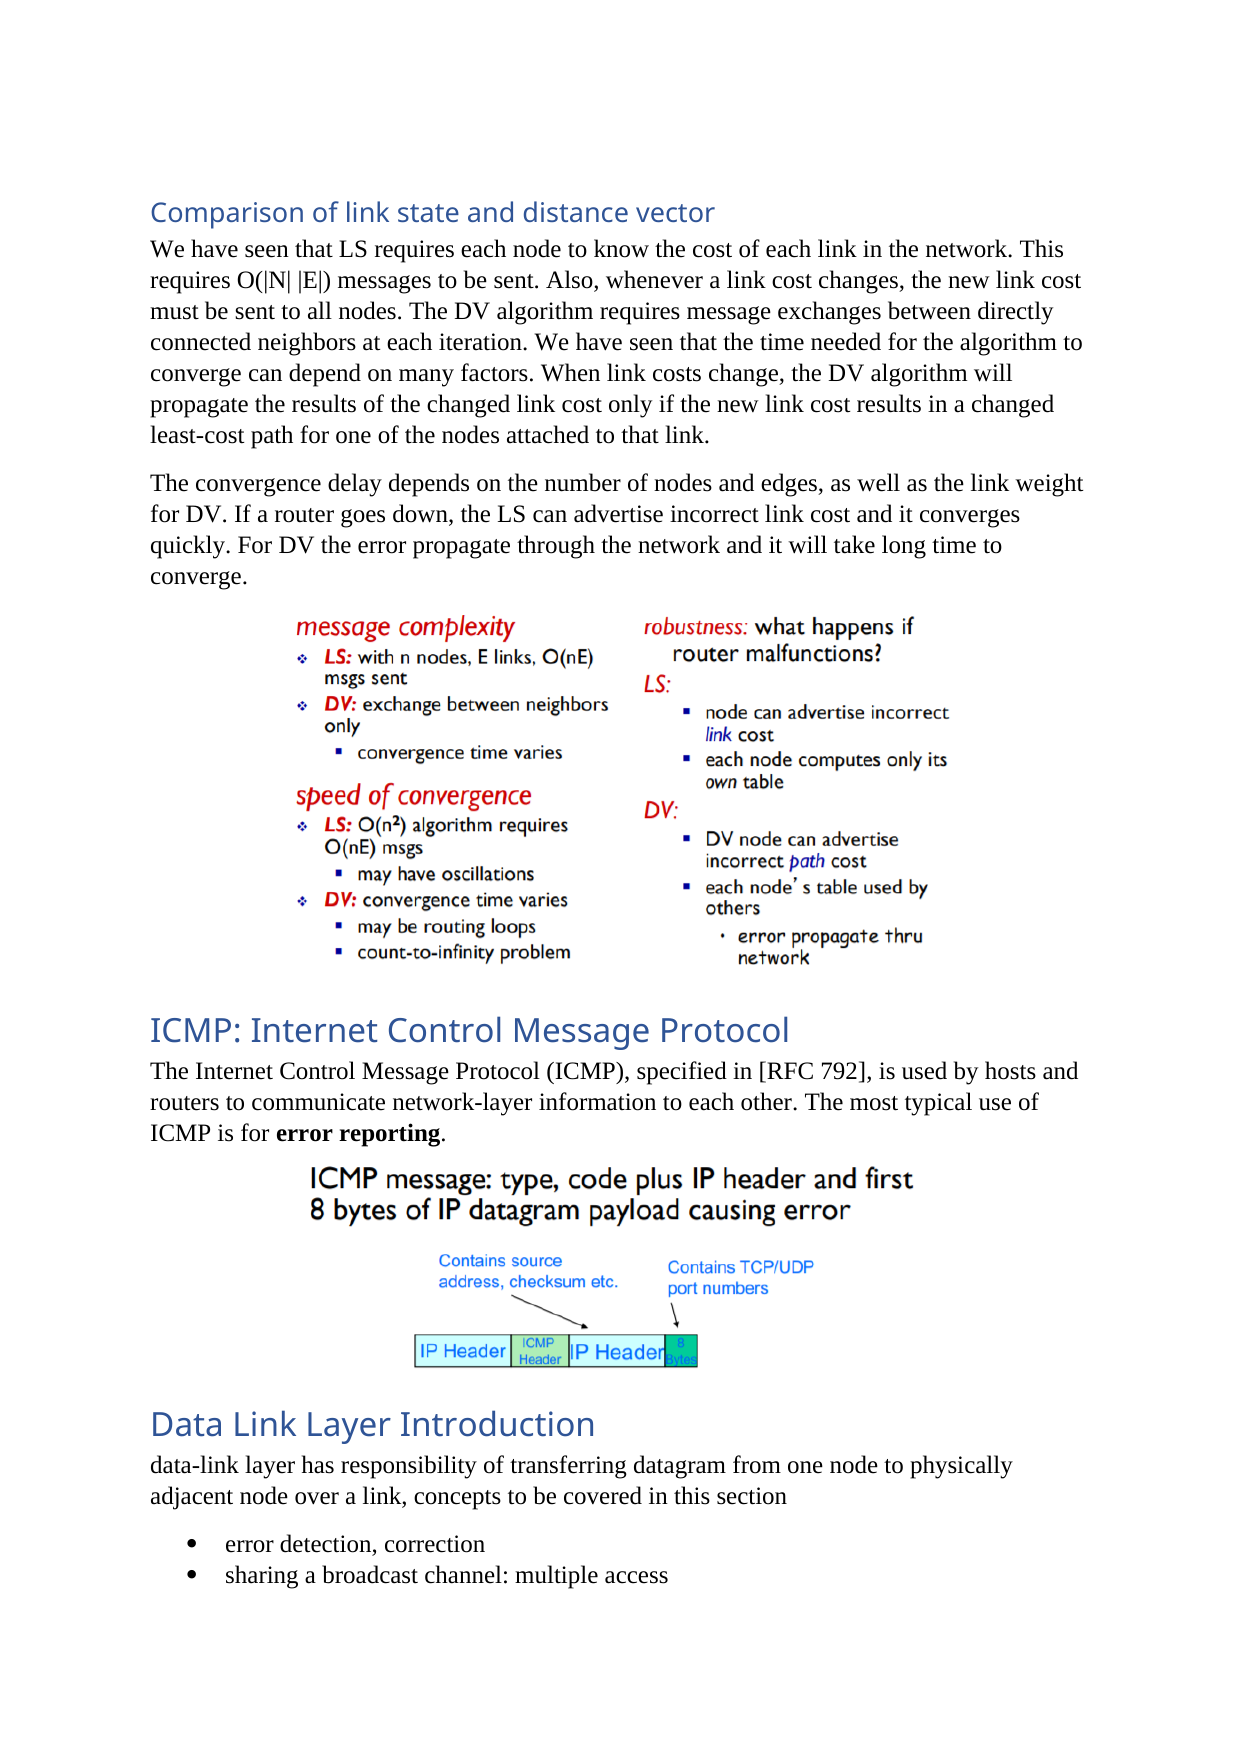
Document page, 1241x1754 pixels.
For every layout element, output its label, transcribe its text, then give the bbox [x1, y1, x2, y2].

subtitle Comparison of link state and distance vector [150, 194, 1090, 231]
subtitle Data Link Layer Introduction [150, 1401, 1090, 1447]
text The Internet Control Message Protocol (ICMP), specified in [RFC 792], is used by hosts and routers to communicate network-layer information to each other. The most typical use of ICMP is for error reporting. [150, 1056, 1090, 1147]
text data-link layer has responsibility of transferring datagram from one node to physically adjacent node over a link, concepts to be covered in this section [150, 1450, 1090, 1510]
subtitle ICMP: Internet Control Message Protocol [150, 1007, 1090, 1052]
text The convergence delay depends on the number of nodes and edges, as well as the link weight for DV. If a router goes down, the LS can advertise incorrect link cost and it converges quickly. For DV the error propagate through the network and it will take long time to converge. [150, 468, 1090, 589]
picture [282, 608, 959, 980]
list error detection, correction [187, 1529, 1090, 1558]
text We have seen that LS requires each node to know the cost of each link in the network. This requires O(|N| |E|) messages to be sent. Also, whenever a link cost changes, the new link cost must be sent to all nodes. The DV algorithm requires message exchanges between directly connected neighbors at each iteration. We have seen that the time needed for the algorithm to converge can depend on many factors. When link costs change, the DV algorithm will propagate the results of the changed link cost only if the new link cost results in a changed least-cost path for one of the nodes attached to that link. [150, 234, 1090, 449]
picture [302, 1165, 938, 1374]
list sharing a broadcast channel: multiple access [187, 1560, 1090, 1589]
